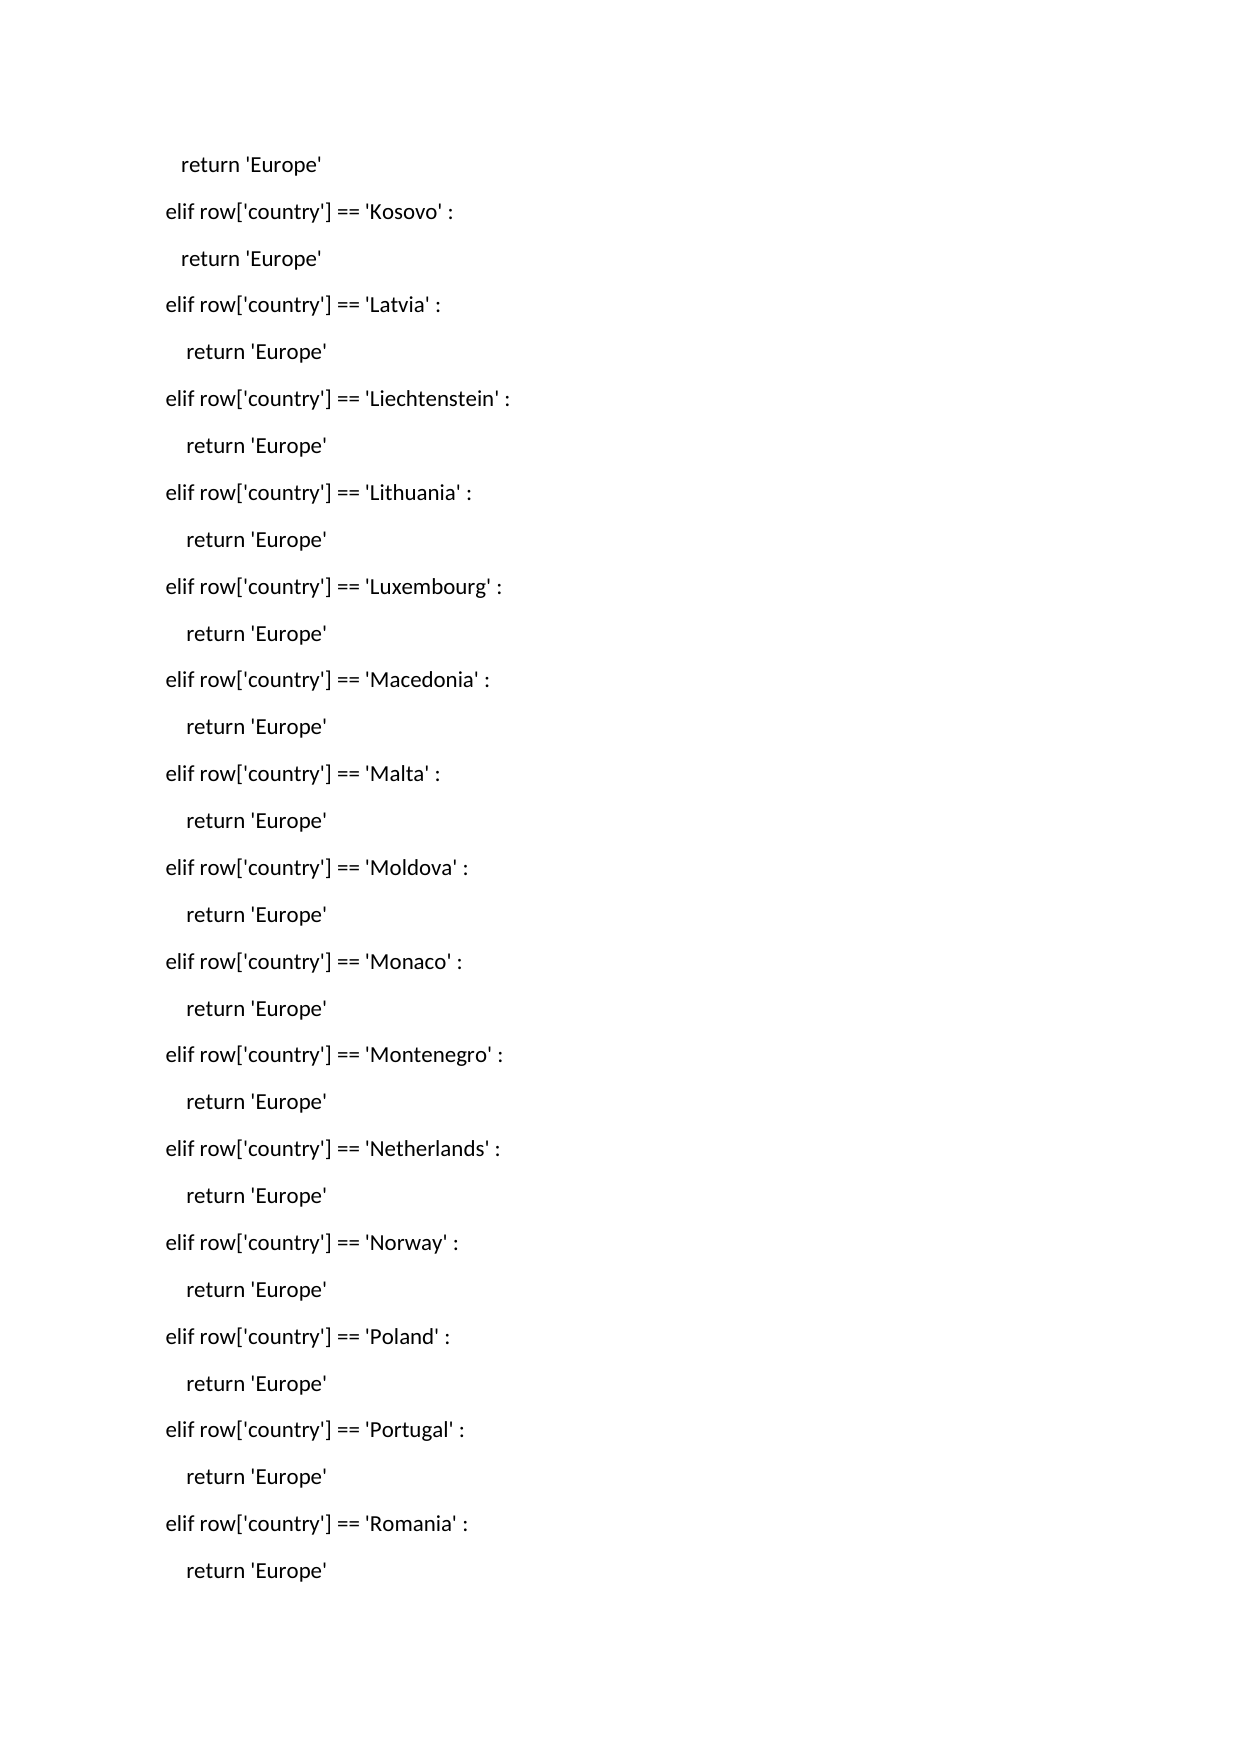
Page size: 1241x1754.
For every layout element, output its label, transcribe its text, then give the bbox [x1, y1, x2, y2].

text elif row['country'] == 'Monaco' : [150, 947, 1090, 975]
text return 'Europe' [150, 994, 1090, 1022]
text elif row['country'] == 'Portugal' : [150, 1416, 1090, 1444]
text elif row['country'] == 'Norway' : [150, 1228, 1090, 1256]
text return 'Europe' [150, 431, 1090, 459]
text return 'Europe' [150, 525, 1090, 553]
text return 'Europe' [150, 244, 1090, 272]
text return 'Europe' [150, 1556, 1090, 1584]
text elif row['country'] == 'Poland' : [150, 1322, 1090, 1350]
text return 'Europe' [150, 806, 1090, 834]
text return 'Europe' [150, 150, 1090, 178]
text elif row['country'] == 'Lithuania' : [150, 478, 1090, 506]
text return 'Europe' [150, 619, 1090, 647]
text return 'Europe' [150, 1181, 1090, 1209]
text return 'Europe' [150, 1275, 1090, 1303]
text return 'Europe' [150, 900, 1090, 928]
text elif row['country'] == 'Malta' : [150, 759, 1090, 787]
text elif row['country'] == 'Luxembourg' : [150, 572, 1090, 600]
text return 'Europe' [150, 1087, 1090, 1116]
text elif row['country'] == 'Macedonia' : [150, 666, 1090, 694]
text return 'Europe' [150, 712, 1090, 741]
text elif row['country'] == 'Romania' : [150, 1509, 1090, 1537]
text elif row['country'] == 'Latvia' : [150, 291, 1090, 319]
text return 'Europe' [150, 1369, 1090, 1397]
text elif row['country'] == 'Montenegro' : [150, 1041, 1090, 1069]
text elif row['country'] == 'Netherlands' : [150, 1134, 1090, 1162]
text return 'Europe' [150, 337, 1090, 366]
text elif row['country'] == 'Liechtenstein' : [150, 384, 1090, 412]
text elif row['country'] == 'Moldova' : [150, 853, 1090, 881]
text return 'Europe' [150, 1462, 1090, 1491]
text elif row['country'] == 'Kosovo' : [150, 197, 1090, 225]
